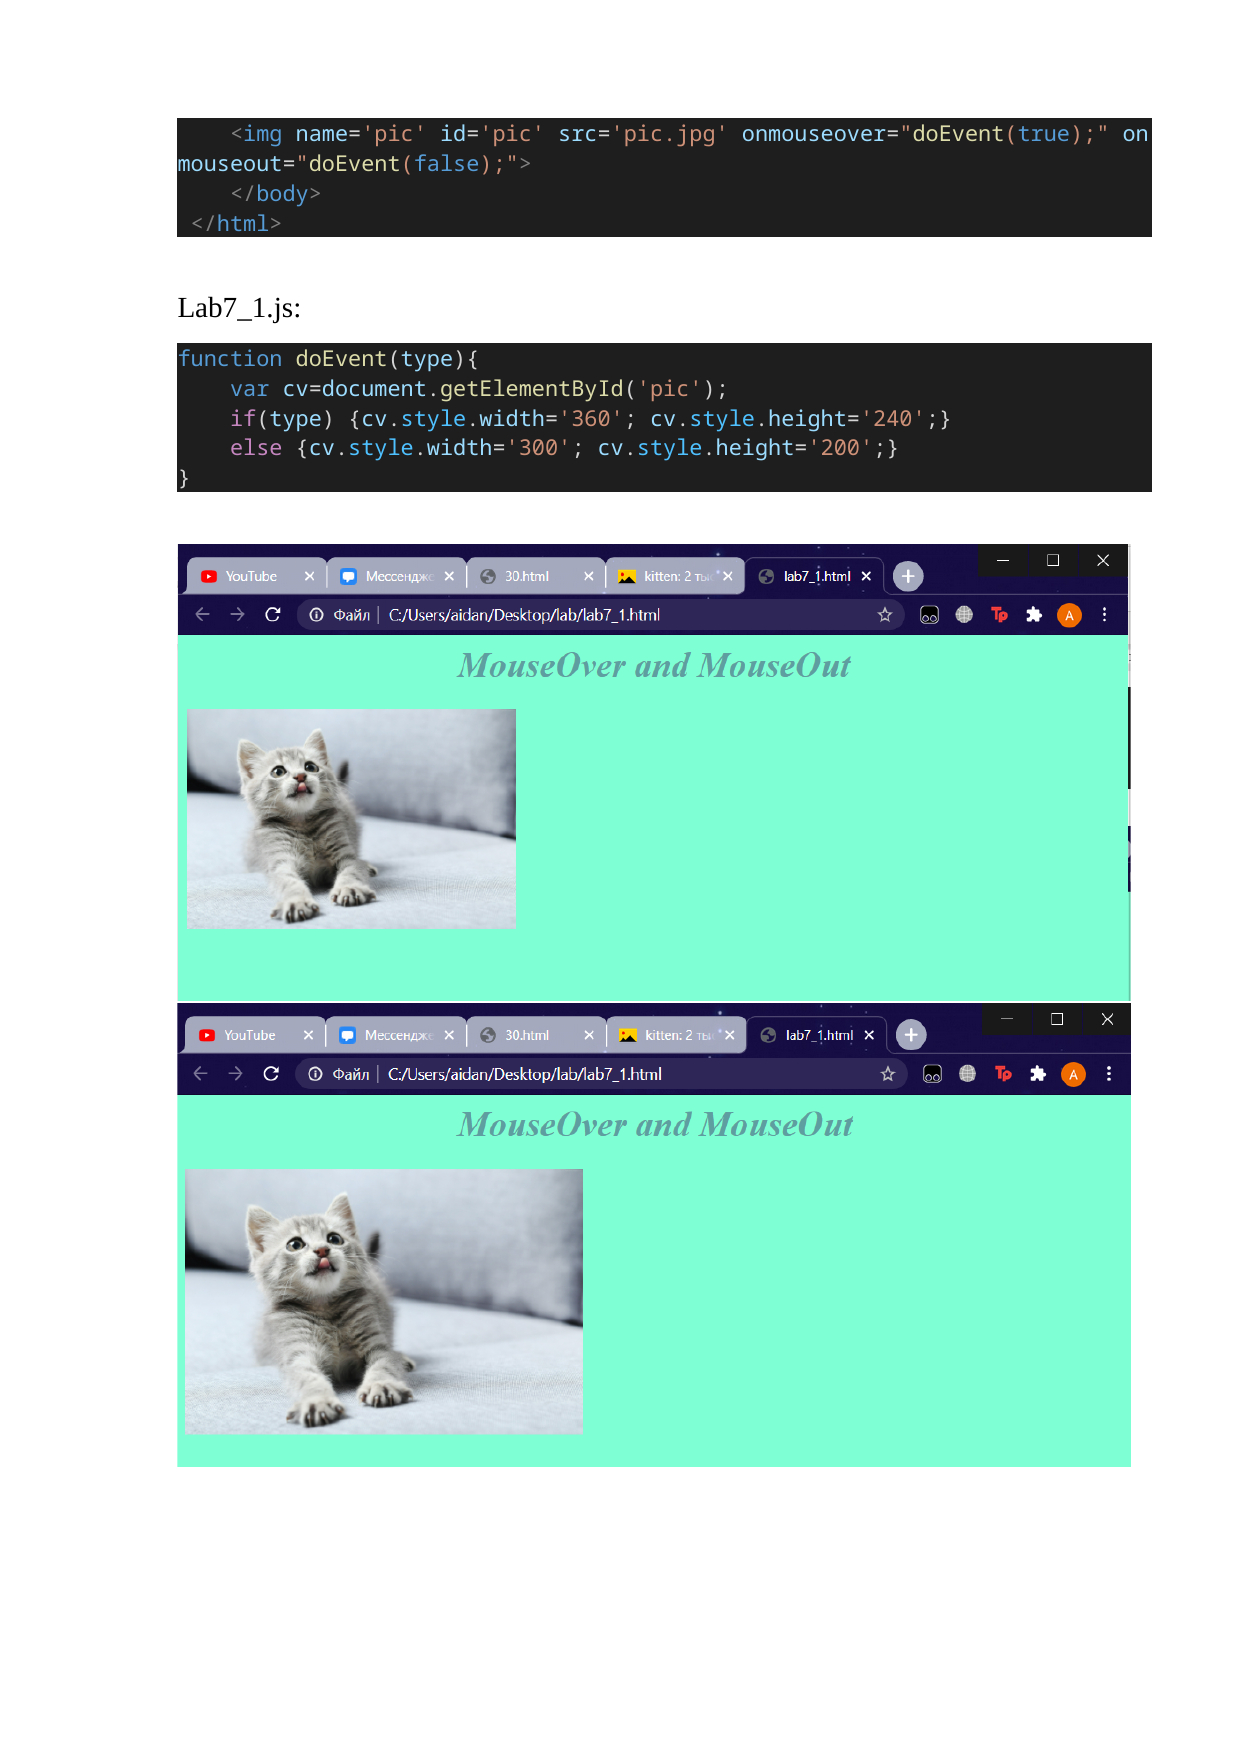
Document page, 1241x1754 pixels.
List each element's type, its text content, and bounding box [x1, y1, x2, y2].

picture [177, 1003, 1131, 1467]
text function doEvent(type){ [177, 343, 1152, 373]
text else {cv.style.width='300'; cv.style.height='200';} [177, 432, 1152, 462]
picture [177, 544, 1131, 1001]
text <img name='pic' id='pic' src='pic.jpg' onmouseover="doEvent(true);" onmouseout="doEvent(false);"> [177, 118, 1152, 178]
text } [177, 462, 1152, 492]
text var cv=document.getElementById('pic'); [177, 373, 1152, 402]
text </html> [177, 207, 1152, 237]
text if(type) {cv.style.width='360'; cv.style.height='240';} [177, 402, 1152, 432]
text Lab7_1.js: [177, 290, 1152, 324]
text </body> [177, 178, 1152, 207]
